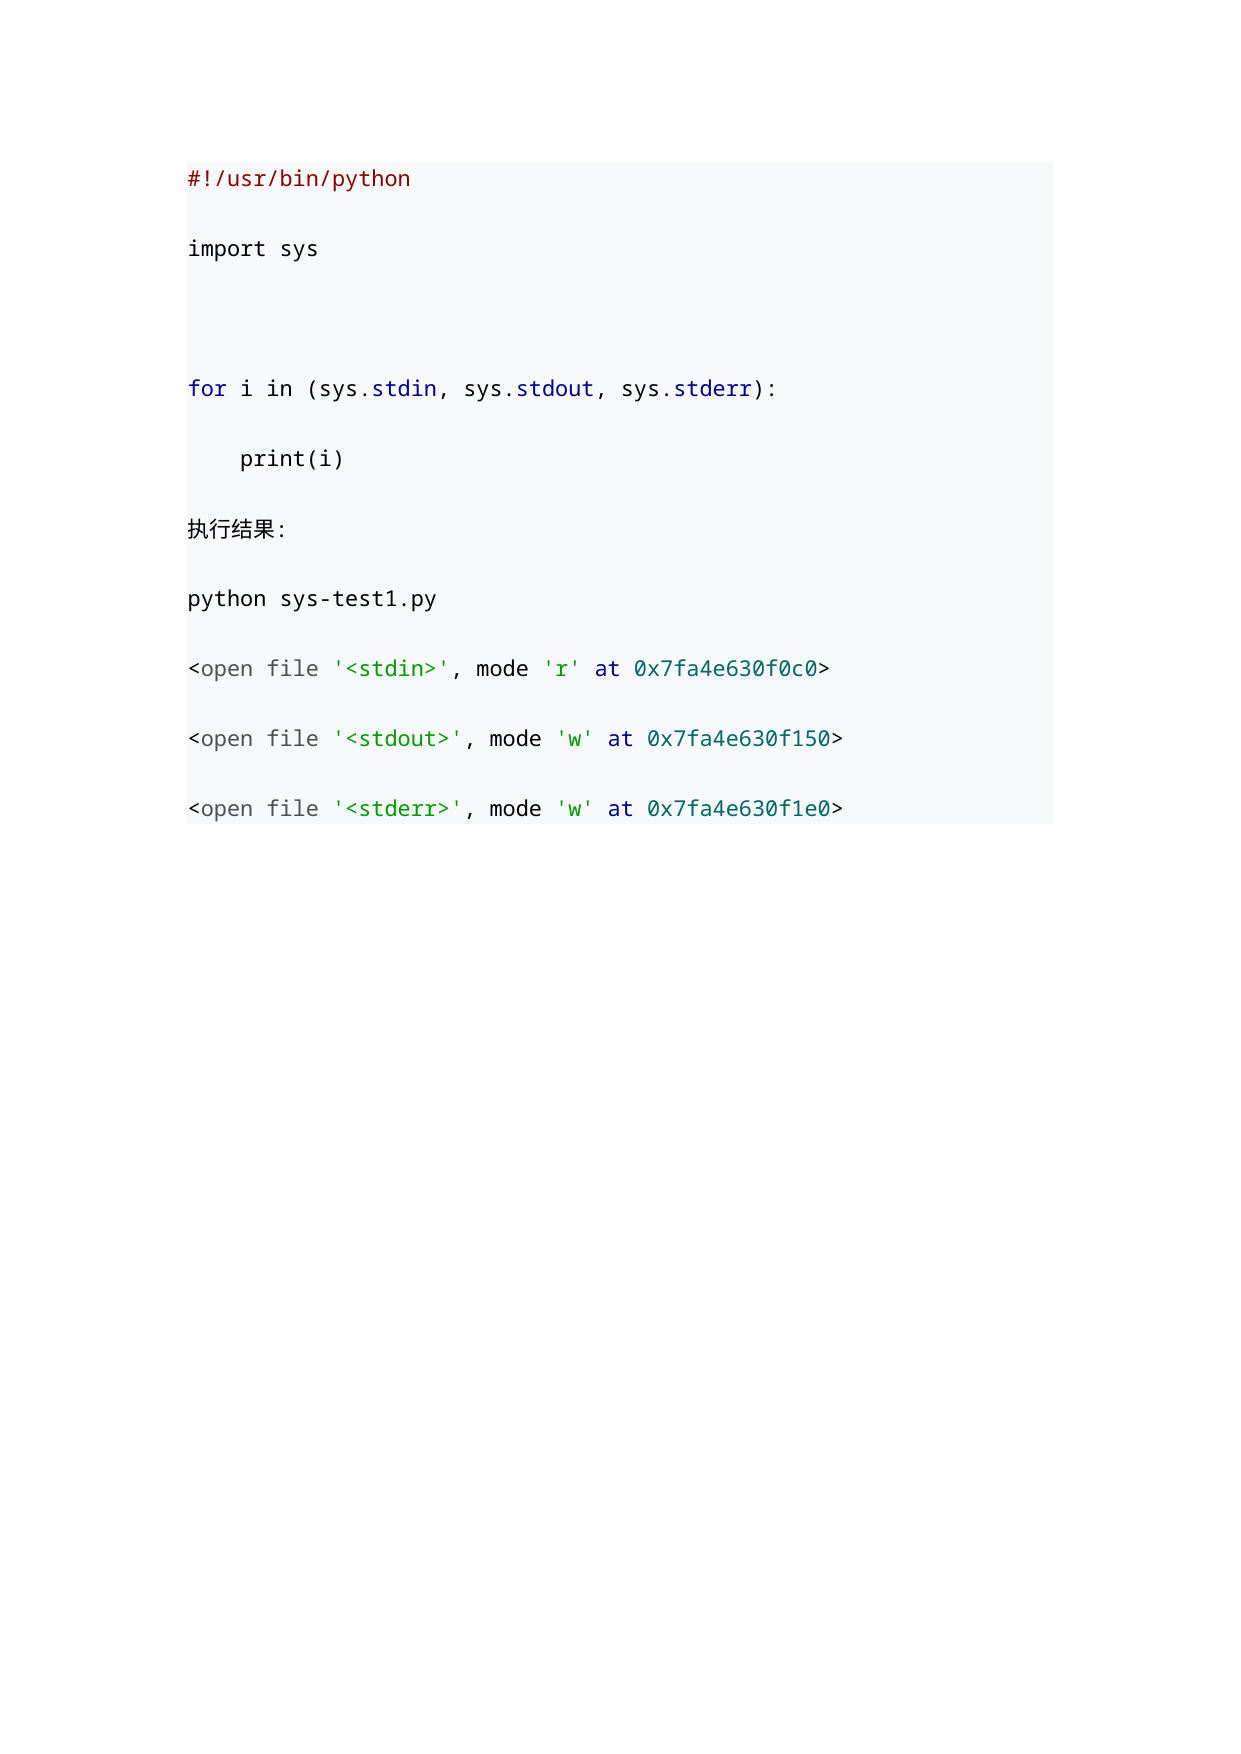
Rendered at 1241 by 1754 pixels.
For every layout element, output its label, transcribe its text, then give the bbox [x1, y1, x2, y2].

text print(i) [187, 442, 1053, 474]
text 执行结果: [275, 512, 1053, 544]
text <open file '<stdout>', mode 'w' at 0x7fa4e630f150> [187, 722, 1053, 754]
text <open file '<stdin>', mode 'r' at 0x7fa4e630f0c0> [187, 652, 1053, 684]
text #!/usr/bin/python [187, 162, 1053, 194]
text <open file '<stderr>', mode 'w' at 0x7fa4e630f1e0> [187, 792, 1053, 824]
text for i in (sys.stdin, sys.stdout, sys.stderr): [187, 372, 1053, 404]
text import sys [187, 232, 1053, 264]
text python sys-test1.py [187, 582, 1053, 614]
